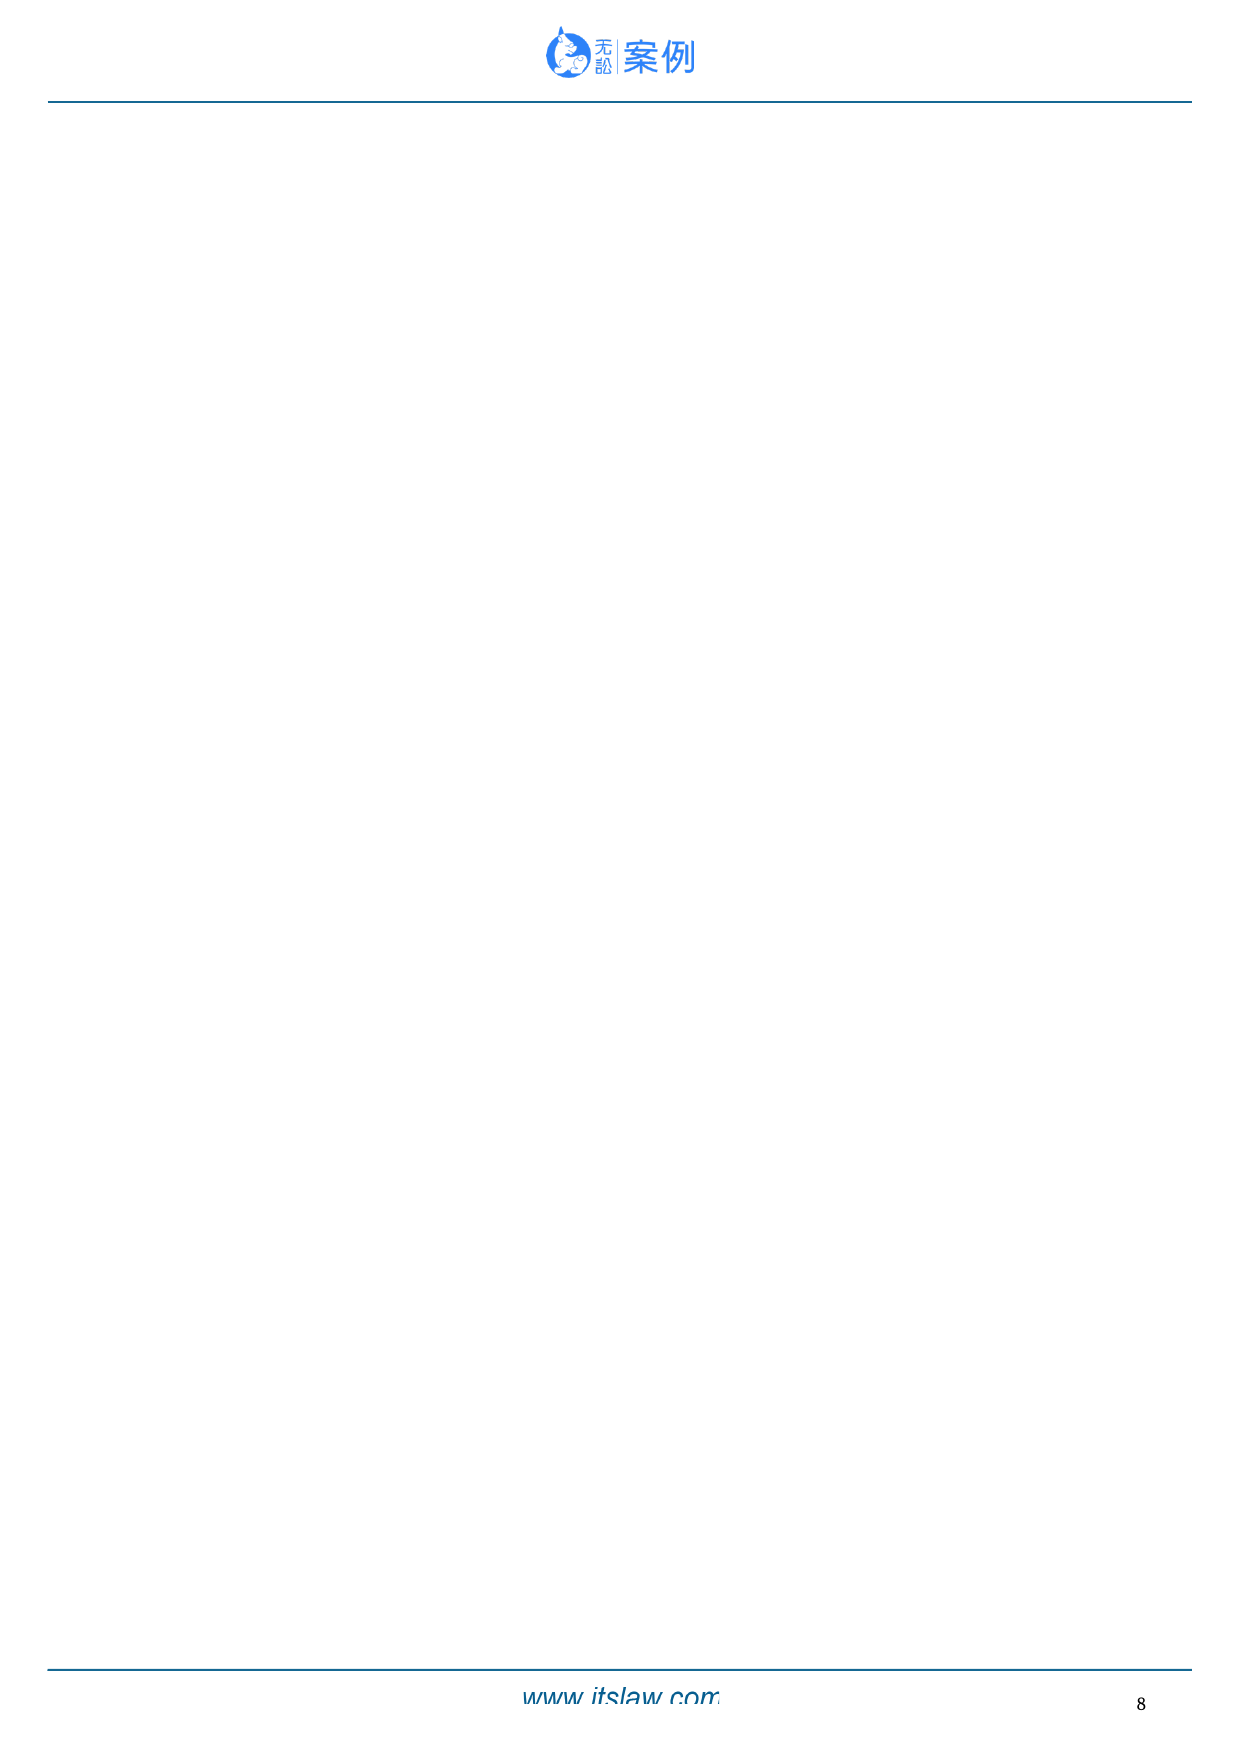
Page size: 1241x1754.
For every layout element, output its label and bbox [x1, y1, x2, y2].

picture [523, 1687, 720, 1704]
picture [546, 26, 694, 78]
